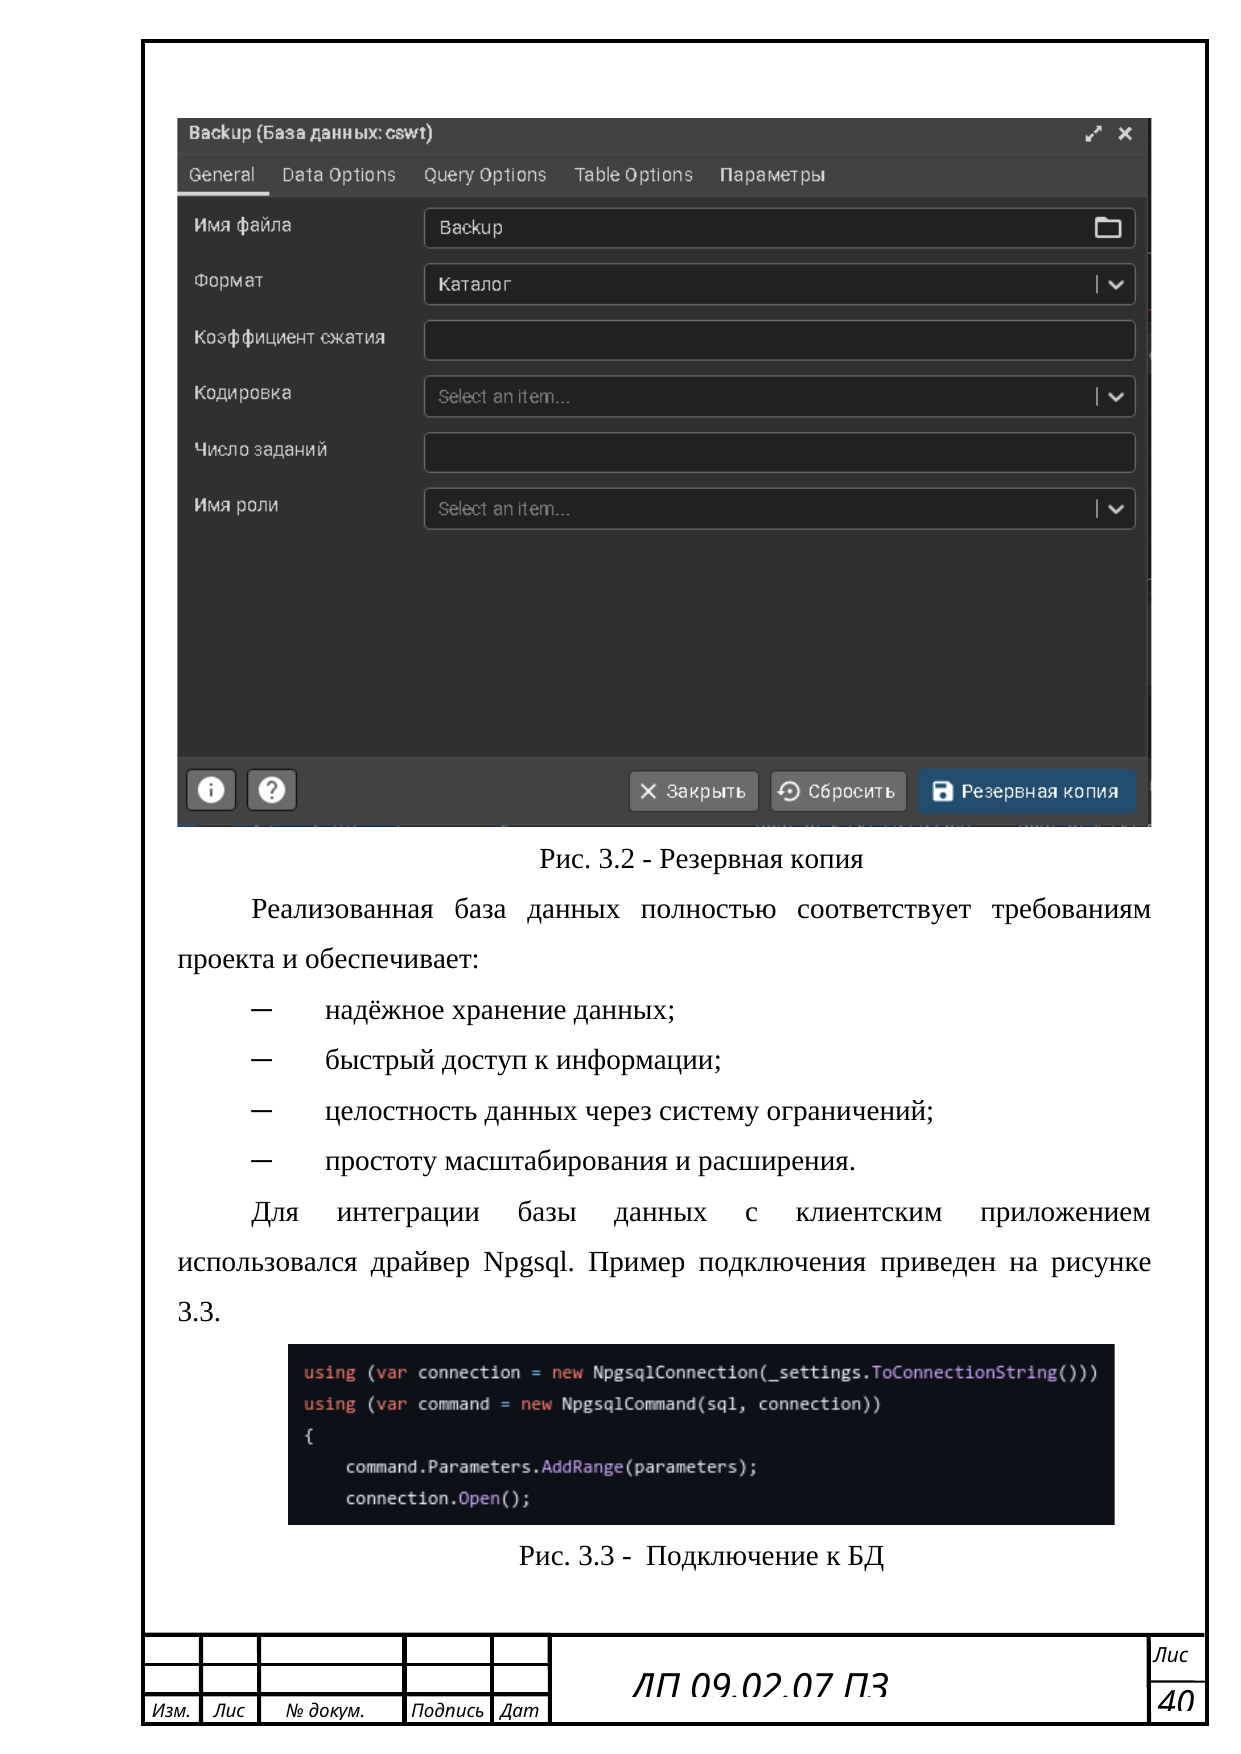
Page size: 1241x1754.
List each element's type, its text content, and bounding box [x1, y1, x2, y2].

text Рис. 3.3 - Подключение к БД [177, 1538, 1152, 1572]
list простоту масштабирования и расширения. [177, 1143, 1152, 1177]
text Реализованная база данных полностью соответствует требованиям проекта и обеспечивает: [177, 891, 1152, 975]
picture [177, 118, 1152, 827]
list надёжное хранение данных; [177, 992, 1152, 1026]
picture [288, 1344, 1115, 1525]
text Для интеграции базы данных с клиентским приложением использовался драйвер Npgsql. Пример подключения приведен на рисунке 3.3. [177, 1194, 1152, 1328]
list быстрый доступ к информации; [177, 1042, 1152, 1076]
list целостность данных через систему ограничений; [177, 1093, 1152, 1126]
text Рис. 3.2 - Резервная копия [177, 841, 1152, 874]
